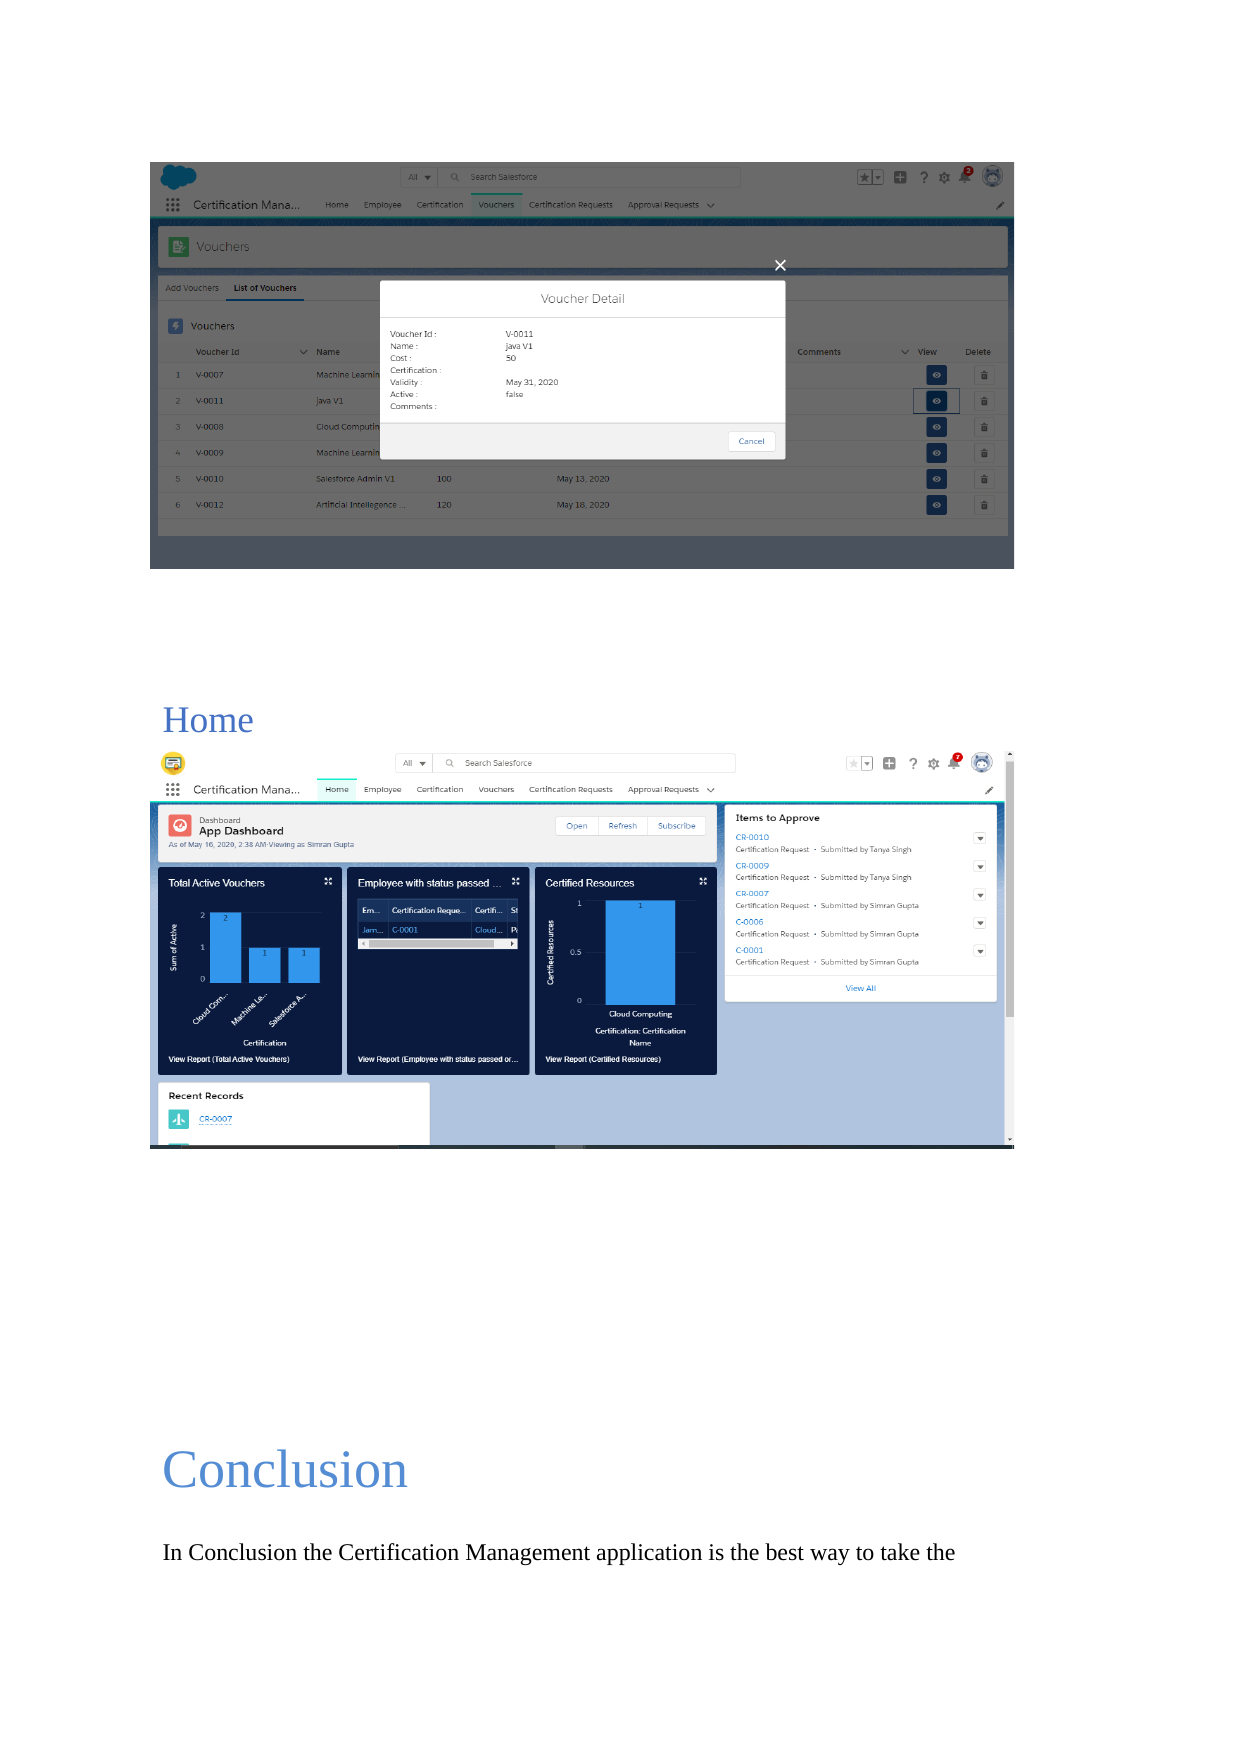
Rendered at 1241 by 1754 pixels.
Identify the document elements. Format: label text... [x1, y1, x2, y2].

text Home [162, 686, 1090, 751]
picture [150, 751, 1015, 1149]
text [162, 1535, 1055, 1568]
picture [150, 162, 1015, 569]
text Conclusion [162, 1435, 1090, 1500]
